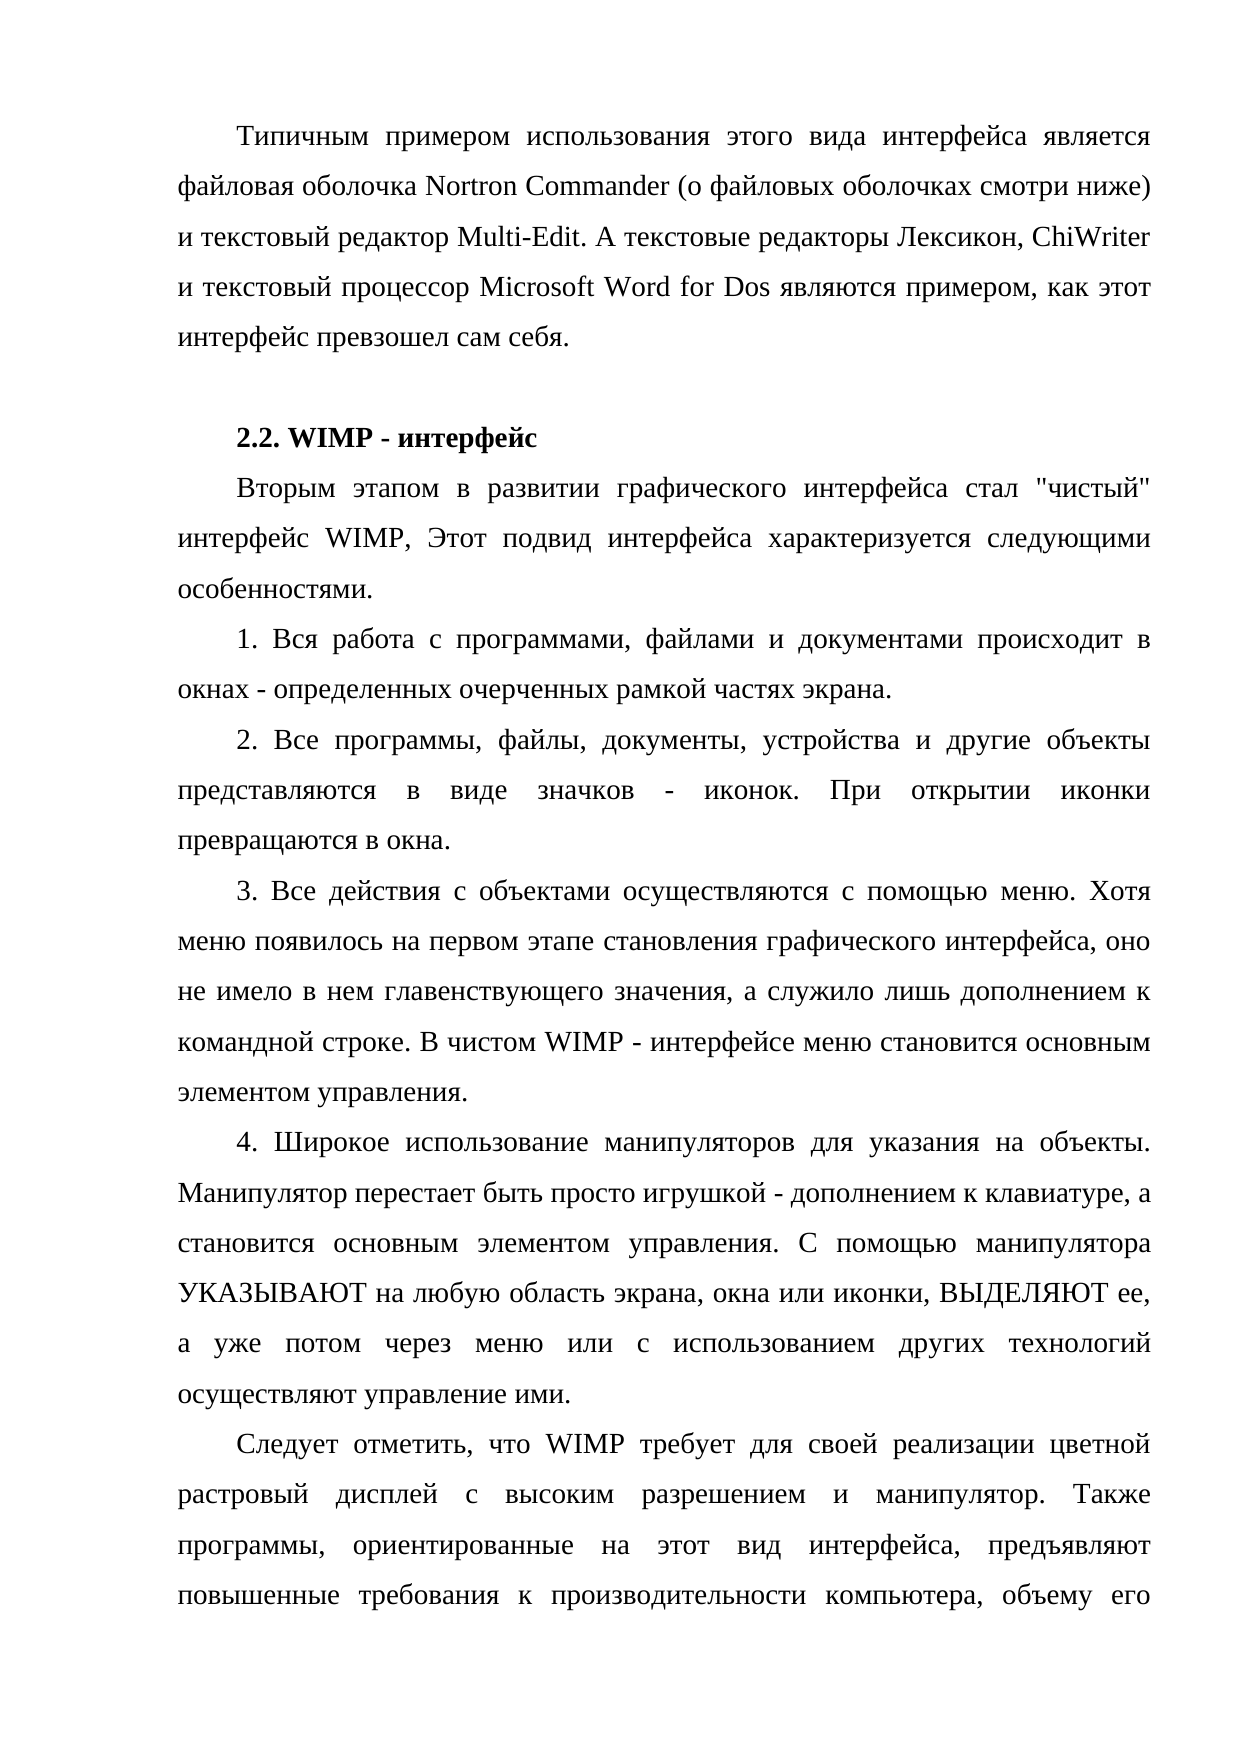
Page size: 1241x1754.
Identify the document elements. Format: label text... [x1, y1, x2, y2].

text 2. Все программы, файлы, документы, устройства и другие объекты представляются в виде значков - иконок. При открытии иконки превращаются в окна. [177, 722, 1152, 856]
text 4. Широкое использование манипуляторов для указания на объекты. Манипулятор перестает быть просто игрушкой - дополнением к клавиатуре, а становится основным элементом управления. С помощью манипулятора УКАЗЫВАЮТ на любую область экрана, окна или иконки, ВЫДЕЛЯЮТ ее, а уже потом через меню или с использованием других технологий осуществляют управление ими. [177, 1124, 1152, 1409]
text 1. Вся работа с программами, файлами и документами происходит в окнах - определенных очерченных рамкой частях экрана. [177, 621, 1152, 705]
text 3. Все действия с объектами осуществляются с помощью меню. Хотя меню появилось на первом этапе становления графического интерфейса, оно не имело в нем главенствующего значения, а служило лишь дополнением к командной строке. В чистом WIMP - интерфейсе меню становится основным элементом управления. [177, 873, 1152, 1108]
text Типичным примером использования этого вида интерфейса является файловая оболочка Nortron Commander (о файловых оболочках смотри ниже) и текстовый редактор Multi-Edit. А текстовые редакторы Лексикон, ChiWriter и текстовый процессор Microsoft Word for Dos являются примером, как этот интерфейс превзошел сам себя. [177, 118, 1152, 353]
text 2.2. WIMP - интерфейс [177, 420, 1152, 453]
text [177, 1426, 1152, 1611]
text Вторым этапом в развитии графического интерфейса стал "чистый" интерфейс WIMP, Этот подвид интерфейса характеризуется следующими особенностями. [177, 470, 1152, 604]
